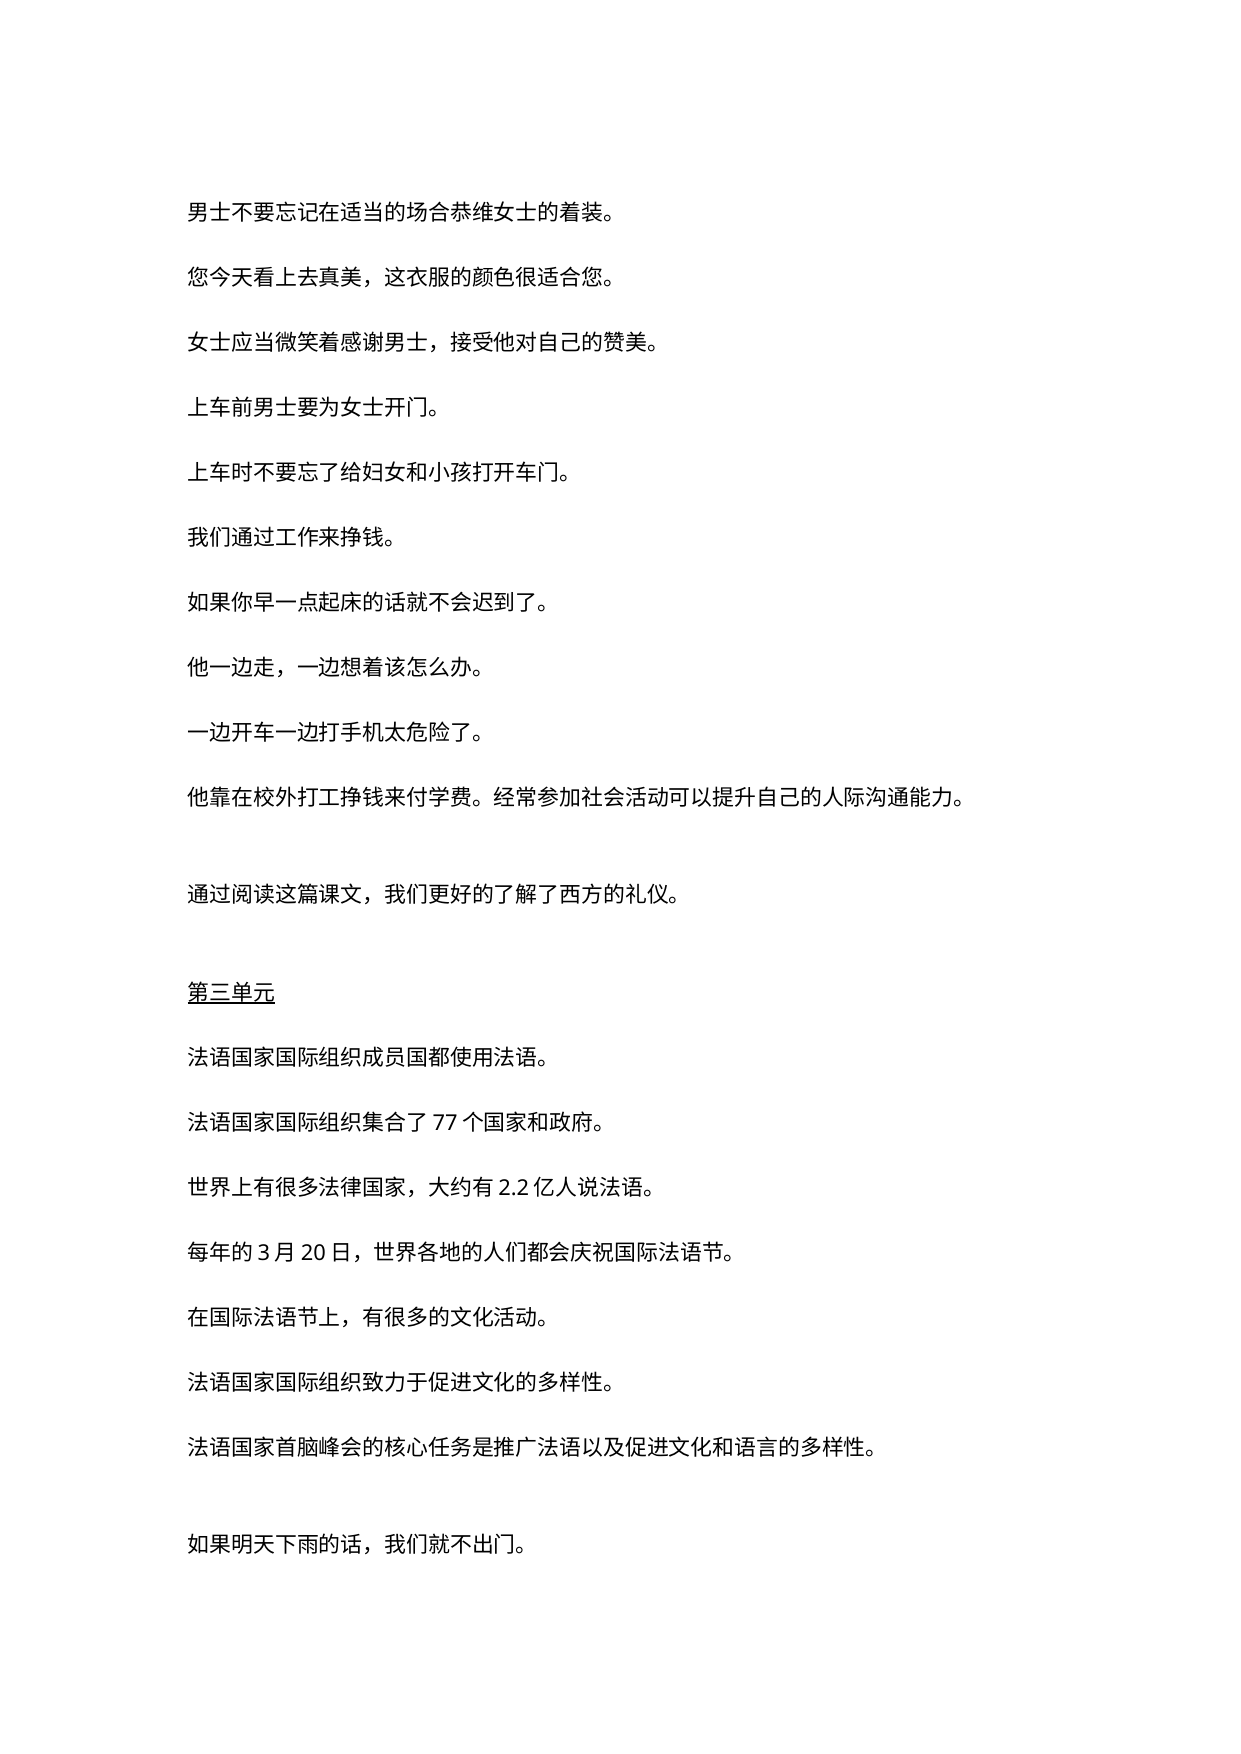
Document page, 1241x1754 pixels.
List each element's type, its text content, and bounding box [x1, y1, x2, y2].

text 通过阅读这篇课文，我们更好的了解了西方的礼仪。 [187, 877, 1053, 909]
text 法语国家国际组织致力于促进文化的多样性。 [187, 1364, 1053, 1397]
text 世界上有很多法律国家，大约有2.2亿人说法语。 [187, 1169, 1053, 1202]
text 他靠在校外打工挣钱来付学费。经常参加社会活动可以提升自己的人际沟通能力。 [187, 779, 1053, 812]
text 每年的3月20日，世界各地的人们都会庆祝国际法语节。 [187, 1234, 1053, 1267]
text 男士不要忘记在适当的场合恭维女士的着装。 [187, 194, 1053, 227]
text 女士应当微笑着感谢男士，接受他对自己的赞美。 [187, 324, 1053, 357]
text 他一边走，一边想着该怎么办。 [187, 649, 1053, 682]
text 法语国家国际组织集合了77个国家和政府。 [187, 1104, 1053, 1137]
text 如果明天下雨的话，我们就不出门。 [187, 1527, 1053, 1559]
text 一边开车一边打手机太危险了。 [187, 714, 1053, 747]
text 在国际法语节上，有很多的文化活动。 [187, 1299, 1053, 1332]
text 上车时不要忘了给妇女和小孩打开车门。 [187, 454, 1053, 487]
text 您今天看上去真美，这衣服的颜色很适合您。 [187, 259, 1053, 292]
text 法语国家国际组织成员国都使用法语。 [187, 1039, 1053, 1072]
text 第三单元 [187, 974, 1053, 1007]
text 上车前男士要为女士开门。 [187, 389, 1053, 422]
text 我们通过工作来挣钱。 [187, 519, 1053, 552]
text 如果你早一点起床的话就不会迟到了。 [187, 584, 1053, 617]
text 法语国家首脑峰会的核心任务是推广法语以及促进文化和语言的多样性。 [187, 1429, 1053, 1462]
